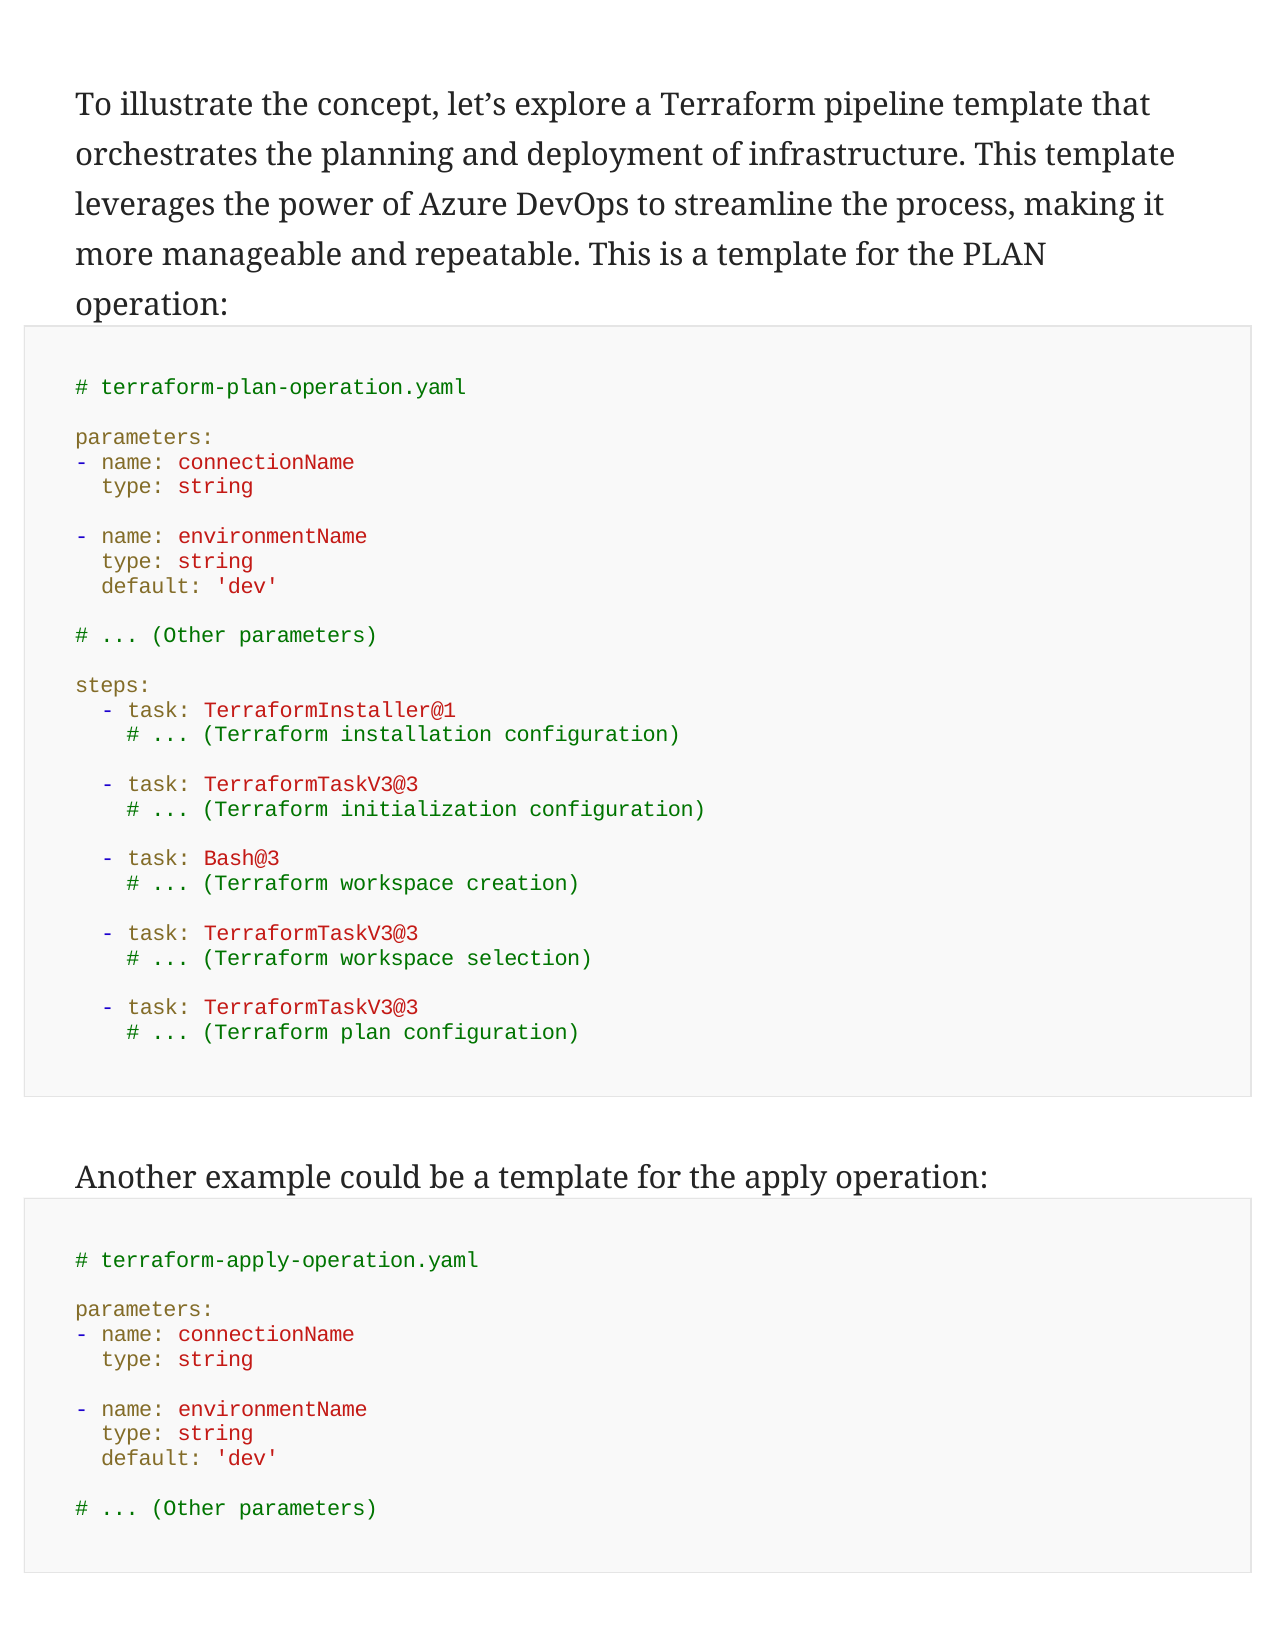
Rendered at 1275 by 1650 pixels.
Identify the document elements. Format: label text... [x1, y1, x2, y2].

text Another example could be a template for the apply operation: [75, 1147, 1200, 1197]
text To illustrate the concept, let’s explore a Terraform pipeline template that orchestrates the planning and deployment of infrastructure. This template leverages the power of Azure DevOps to streamline the process, making it more manageable and repeatable. This is a template for the PLAN operation: [75, 75, 1200, 325]
text # terraform-plan-operation.yaml parameters: - name: connectionName type: string - name: environmentName type: string default: 'dev' # ... (Other parameters) steps: - task: TerraformInstaller@1 # ... (Terraform installation configuration) - task: TerraformTaskV3@3 # ... (Terraform initialization configuration) - task: Bash@3 # ... (Terraform workspace creation) - task: TerraformTaskV3@3 # ... (Terraform workspace selection) - task: TerraformTaskV3@3 # ... (Terraform plan configuration) [25, 327, 1250, 1096]
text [25, 1199, 1250, 1572]
